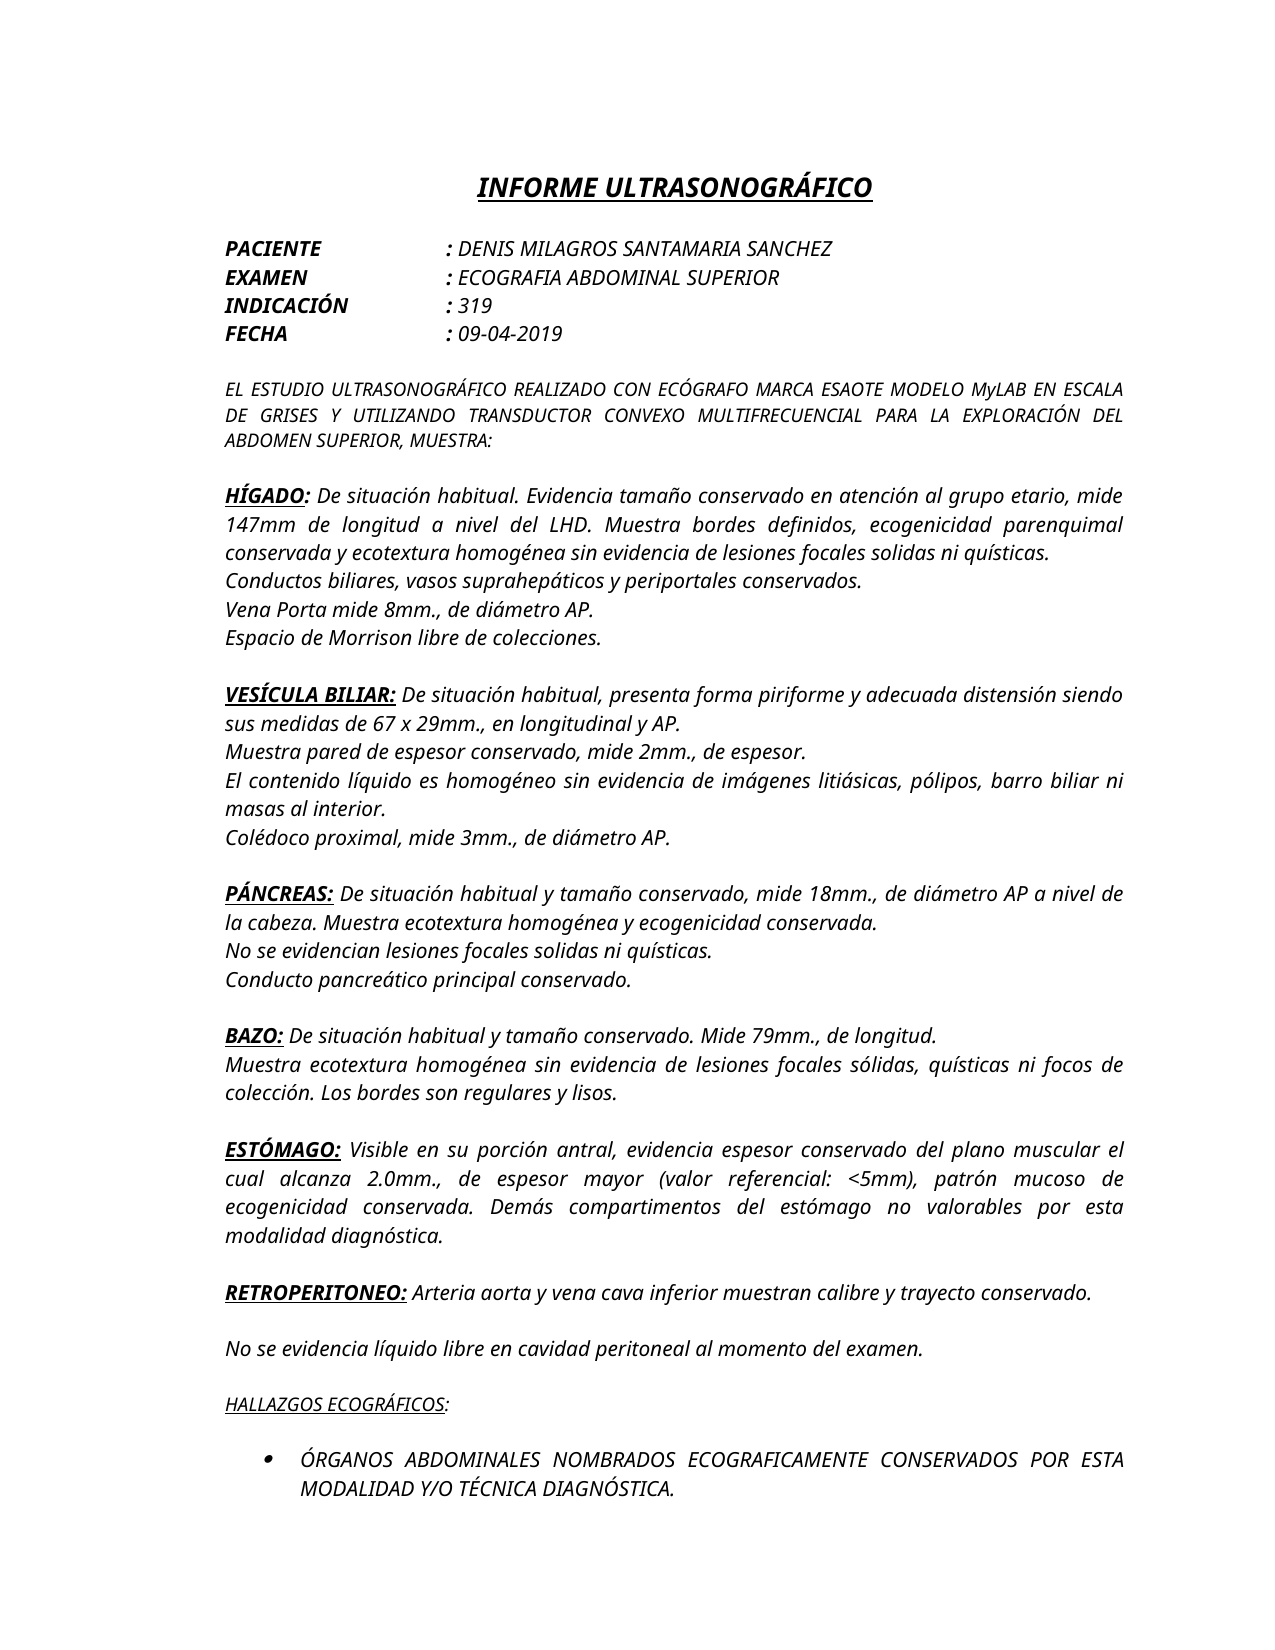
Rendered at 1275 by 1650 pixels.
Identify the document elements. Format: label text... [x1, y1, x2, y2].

subtitle Vena Porta mide 8mm., de diámetro AP. [225, 595, 1125, 623]
text EXAMEN : ECOGRAFIA ABDOMINAL SUPERIOR [225, 263, 1125, 291]
text PACIENTE : DENIS MILAGROS SANTAMARIA SANCHEZ [225, 234, 1125, 263]
text No se evidencia líquido libre en cavidad peritoneal al momento del examen. [225, 1334, 1125, 1363]
subtitle EL ESTUDIO ULTRASONOGRÁFICO REALIZADO CON ECÓGRAFO MARCA ESAOTE MODELO MyLAB EN ESCALA DE GRISES Y UTILIZANDO TRANSDUCTOR CONVEXO MULTIFRECUENCIAL PARA LA EXPLORACIÓN DEL ABDOMEN SUPERIOR, MUESTRA: [225, 376, 1125, 453]
text FECHA : 09-04-2019 [225, 319, 1125, 348]
text VESÍCULA BILIAR: De situación habitual, presenta forma piriforme y adecuada distensión siendo sus medidas de 67 x 29mm., en longitudinal y AP. [225, 680, 1125, 737]
text Colédoco proximal, mide 3mm., de diámetro AP. [225, 823, 1125, 851]
text RETROPERITONEO: Arteria aorta y vena cava inferior muestran calibre y trayecto conservado. [225, 1278, 1125, 1306]
text El contenido líquido es homogéneo sin evidencia de imágenes litiásicas, pólipos, barro biliar ni masas al interior. [225, 766, 1125, 823]
text PÁNCREAS: De situación habitual y tamaño conservado, mide 18mm., de diámetro AP a nivel de la cabeza. Muestra ecotextura homogénea y ecogenicidad conservada. [225, 879, 1125, 936]
text Conducto pancreático principal conservado. [225, 965, 1125, 993]
text Muestra ecotextura homogénea sin evidencia de lesiones focales sólidas, quísticas ni focos de colección. Los bordes son regulares y lisos. [225, 1050, 1125, 1107]
text HALLAZGOS ECOGRÁFICOS: [225, 1391, 1125, 1417]
text ESTÓMAGO: Visible en su porción antral, evidencia espesor conservado del plano muscular el cual alcanza 2.0mm., de espesor mayor (valor referencial: <5mm), patrón mucoso de ecogenicidad conservada. Demás compartimentos del estómago no valorables por esta modalidad diagnóstica. [225, 1135, 1125, 1249]
subtitle Espacio de Morrison libre de colecciones. [225, 623, 1125, 652]
subtitle Conductos biliares, vasos suprahepáticos y periportales conservados. [225, 567, 1125, 595]
text BAZO: De situación habitual y tamaño conservado. Mide 79mm., de longitud. [225, 1022, 1125, 1050]
list ÓRGANOS ABDOMINALES NOMBRADOS ECOGRAFICAMENTE CONSERVADOS POR ESTA MODALIDAD Y/O TÉCNICA DIAGNÓSTICA. [262, 1445, 1125, 1502]
text INDICACIÓN : 319 [225, 291, 1125, 319]
subtitle HÍGADO: De situación habitual. Evidencia tamaño conservado en atención al grupo etario, mide 147mm de longitud a nivel del LHD. Muestra bordes definidos, ecogenicidad parenquimal conservada y ecotextura homogénea sin evidencia de lesiones focales solidas ni quísticas. [225, 481, 1125, 567]
title INFORME ULTRASONOGRÁFICO [225, 168, 1125, 205]
text Muestra pared de espesor conservado, mide 2mm., de espesor. [225, 737, 1125, 766]
text No se evidencian lesiones focales solidas ni quísticas. [225, 936, 1125, 965]
